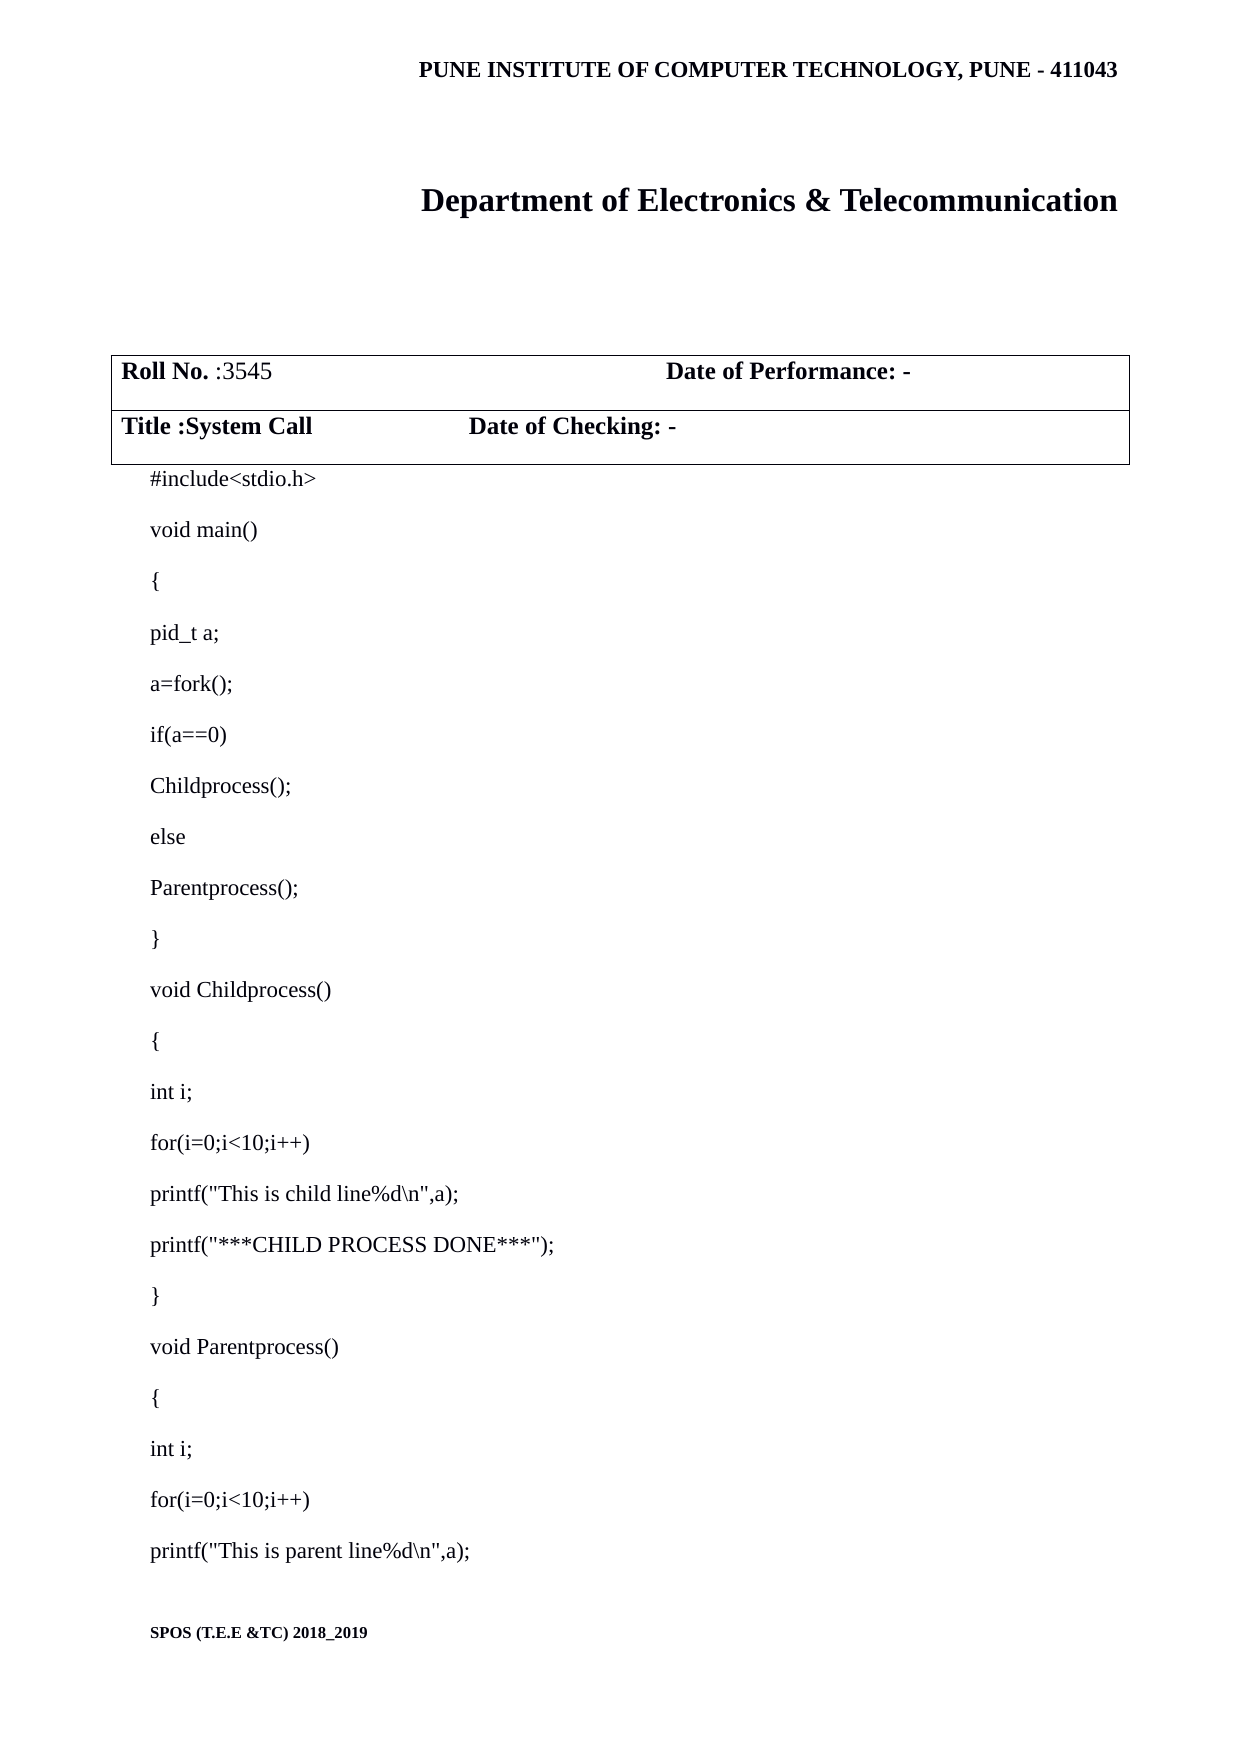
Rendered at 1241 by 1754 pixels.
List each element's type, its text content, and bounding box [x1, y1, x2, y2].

text int i; [150, 1435, 1090, 1462]
text Childprocess(); [150, 772, 1090, 798]
text printf("This is child line%d\n",a); [150, 1180, 1090, 1206]
text pid_t a; [150, 618, 1090, 645]
text for(i=0;i<10;i++) [150, 1129, 1090, 1155]
text { [150, 1384, 1090, 1411]
text void main() [150, 516, 1090, 543]
text int i; [150, 1078, 1090, 1104]
text } [150, 925, 1090, 951]
text for(i=0;i<10;i++) [150, 1486, 1090, 1513]
text Parentprocess(); [150, 874, 1090, 900]
text { [150, 1027, 1090, 1053]
text { [150, 567, 1090, 594]
text printf("This is parent line%d\n",a); [150, 1537, 1090, 1564]
text else [150, 823, 1090, 849]
text #include<stdio.h> [150, 465, 1090, 492]
table_header Roll No. :3545 Date of Performance: - [112, 356, 1129, 410]
text a=fork(); [150, 669, 1090, 696]
text } [150, 1282, 1090, 1308]
text printf("***CHILD PROCESS DONE***"); [150, 1231, 1090, 1257]
table_cell Title :System Call Date of Checking: - [112, 411, 1129, 464]
text void Parentprocess() [150, 1333, 1090, 1359]
text if(a==0) [150, 721, 1090, 747]
text void Childprocess() [150, 976, 1090, 1002]
